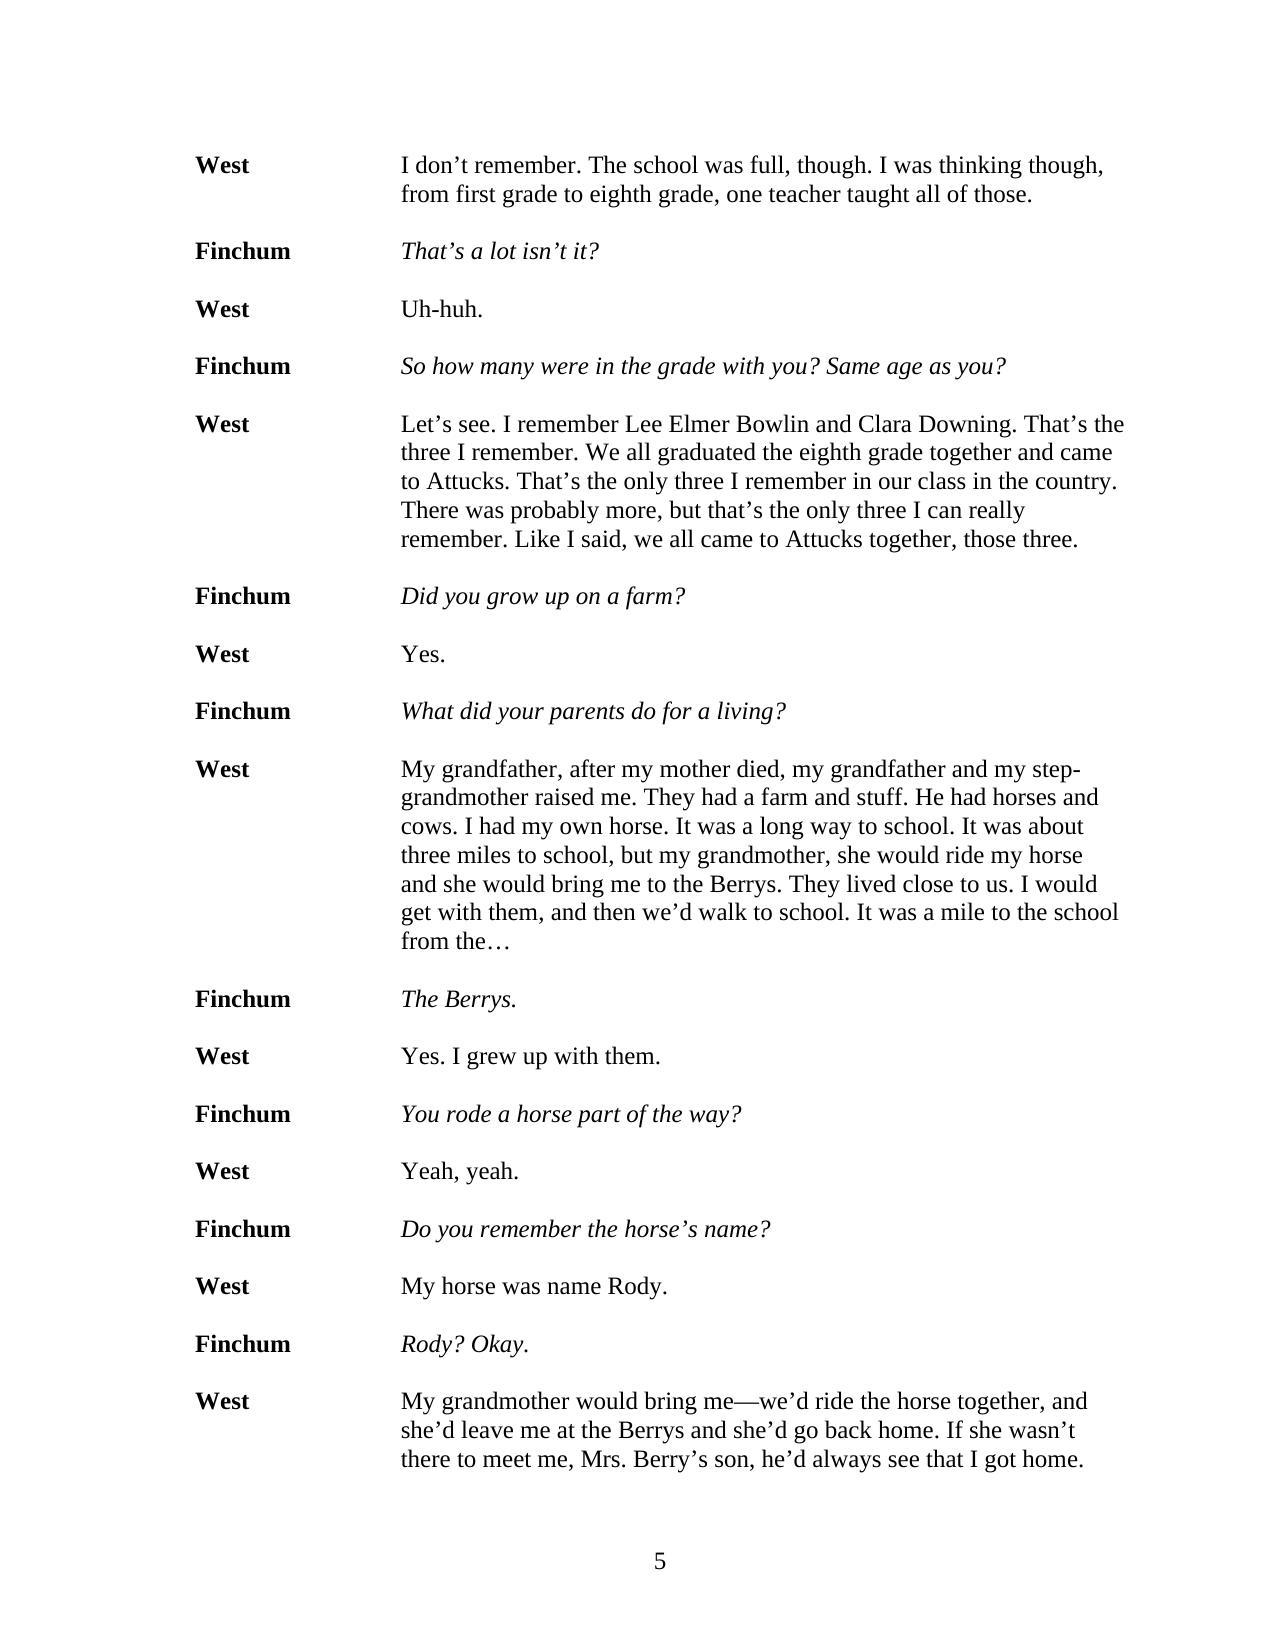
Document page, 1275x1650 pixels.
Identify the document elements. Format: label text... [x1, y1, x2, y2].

text West I don’t remember. The school was full, though. I was thinking though, from first grade to eighth grade, one teacher taught all of those. [195, 150, 1125, 207]
text West Uh-huh. [195, 294, 1125, 322]
text West Let’s see. I remember Lee Elmer Bowlin and Clara Downing. That’s the three I remember. We all graduated the eighth grade together and came to Attucks. That’s the only three I remember in our class in the country. There was probably more, but that’s the only three I can really remember. Like I said, we all came to Attucks together, those three. [195, 409, 1125, 552]
text West Yes. I grew up with them. [195, 1041, 1125, 1070]
text West My horse was name Rody. [195, 1271, 1125, 1300]
text Finchum What did your parents do for a living? [195, 696, 1125, 725]
text Finchum The Berrys. [195, 984, 1125, 1012]
text West Yes. [195, 639, 1125, 667]
text West Yeah, yeah. [195, 1156, 1125, 1185]
text Finchum That’s a lot isn’t it? [195, 236, 1125, 265]
text Finchum Do you remember the horse’s name? [195, 1214, 1125, 1242]
text West My grandfather, after my mother died, my grandfather and my step-grandmother raised me. They had a farm and stuff. He had horses and cows. I had my own horse. It was a long way to school. It was about three miles to school, but my grandmother, she would ride my horse and she would bring me to the Berrys. They lived close to us. I would get with them, and then we’d walk to school. It was a mile to the school from the… [195, 754, 1125, 955]
text Finchum Did you grow up on a farm? [195, 581, 1125, 610]
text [195, 1386, 1125, 1472]
text Finchum You rode a horse part of the way? [195, 1099, 1125, 1127]
text Finchum So how many were in the grade with you? Same age as you? [195, 351, 1125, 380]
text Finchum Rody? Okay. [195, 1329, 1125, 1357]
